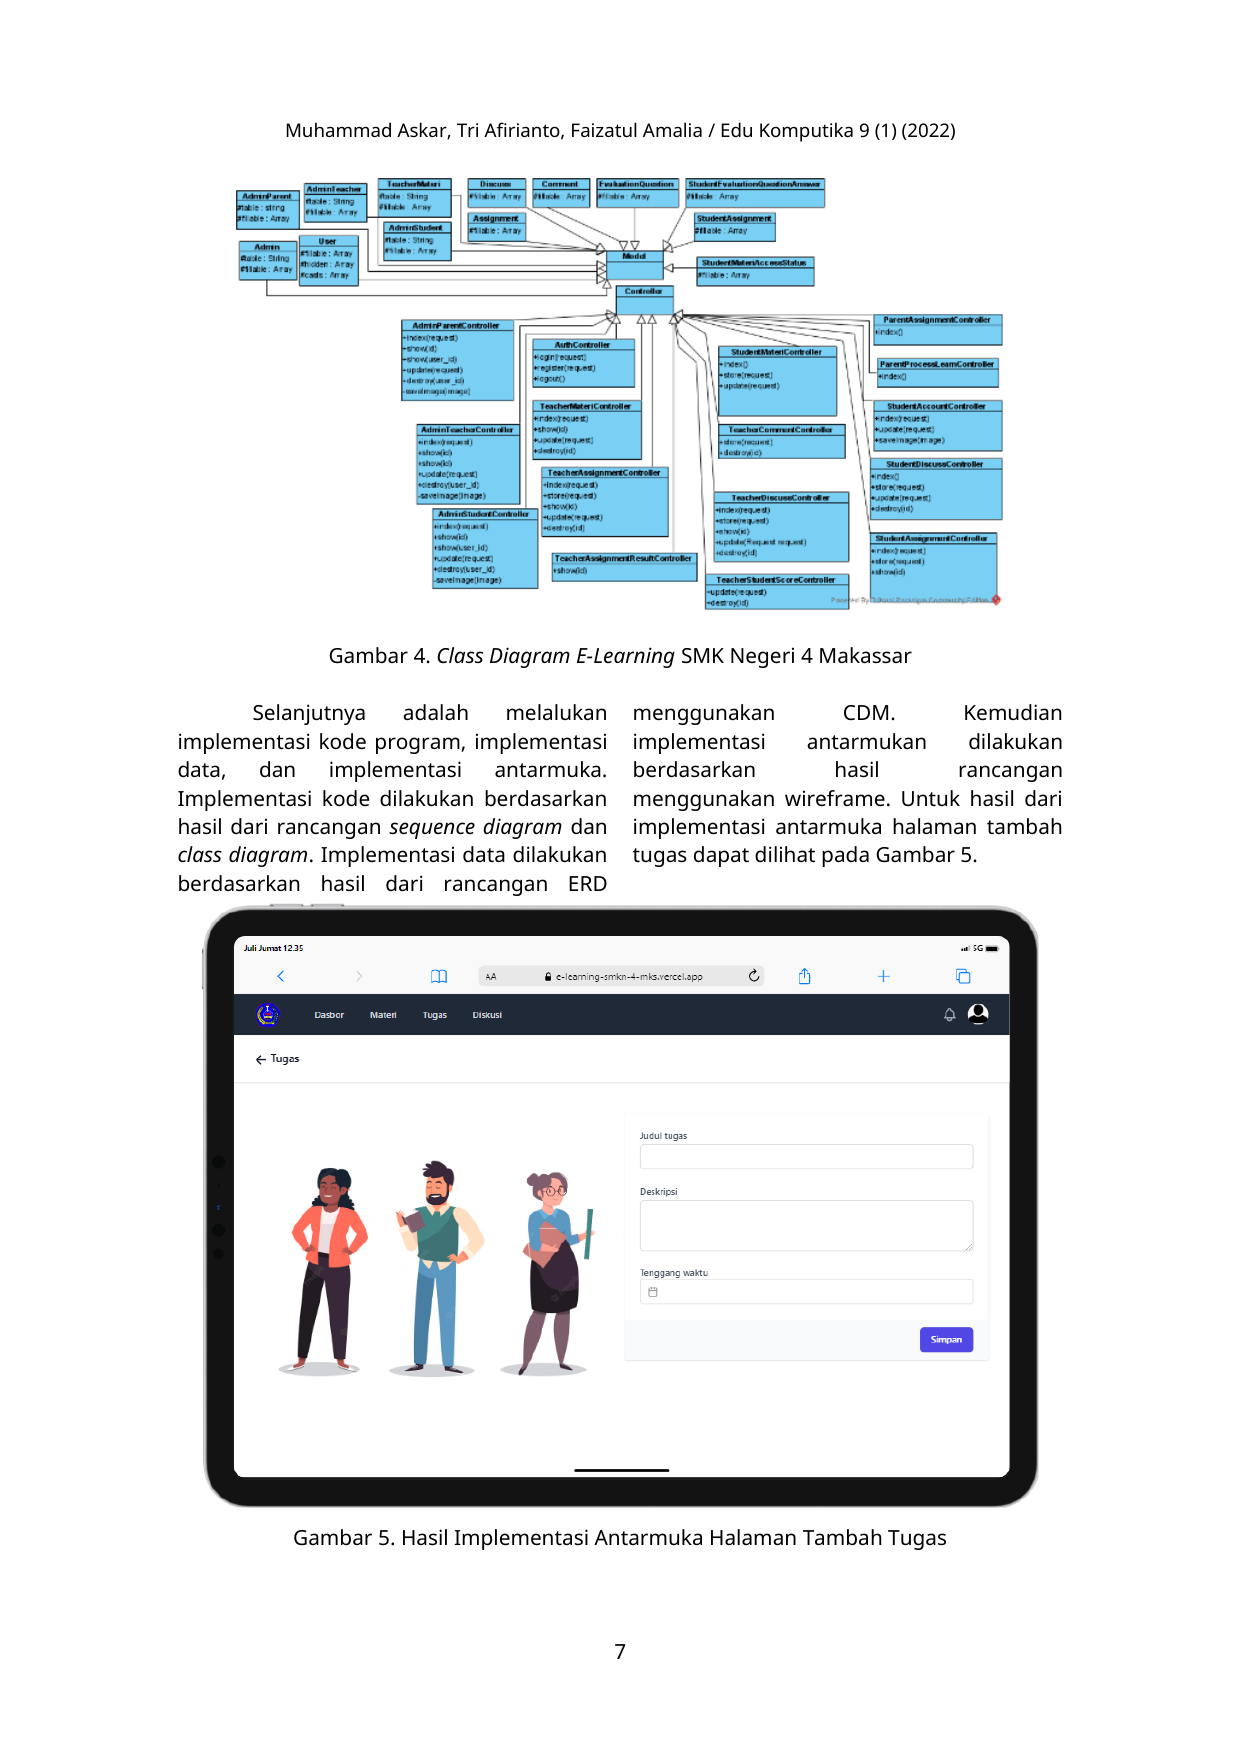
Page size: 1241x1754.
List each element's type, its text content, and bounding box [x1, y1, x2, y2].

text Selanjutnya adalah melalukan implementasi kode program, implementasi data, dan implementasi antarmuka. Implementasi kode dilakukan berdasarkan hasil dari rancangan sequence diagram dan class diagram. Implementasi data dilakukan berdasarkan hasil dari rancangan ERD menggunakan CDM. Kemudian implementasi antarmukan dilakukan berdasarkan hasil rancangan menggunakan wireframe. Untuk hasil dari implementasi antarmuka halaman tambah tugas dapat dilihat pada Gambar 5. [177, 698, 608, 897]
picture [235, 177, 1005, 612]
picture [201, 903, 1039, 1508]
text Selanjutnya adalah melalukan implementasi kode program, implementasi data, dan implementasi antarmuka. Implementasi kode dilakukan berdasarkan hasil dari rancangan sequence diagram dan class diagram. Implementasi data dilakukan berdasarkan hasil dari rancangan ERD menggunakan CDM. Kemudian implementasi antarmukan dilakukan berdasarkan hasil rancangan menggunakan wireframe. Untuk hasil dari implementasi antarmuka halaman tambah tugas dapat dilihat pada Gambar 5. [632, 698, 1063, 869]
